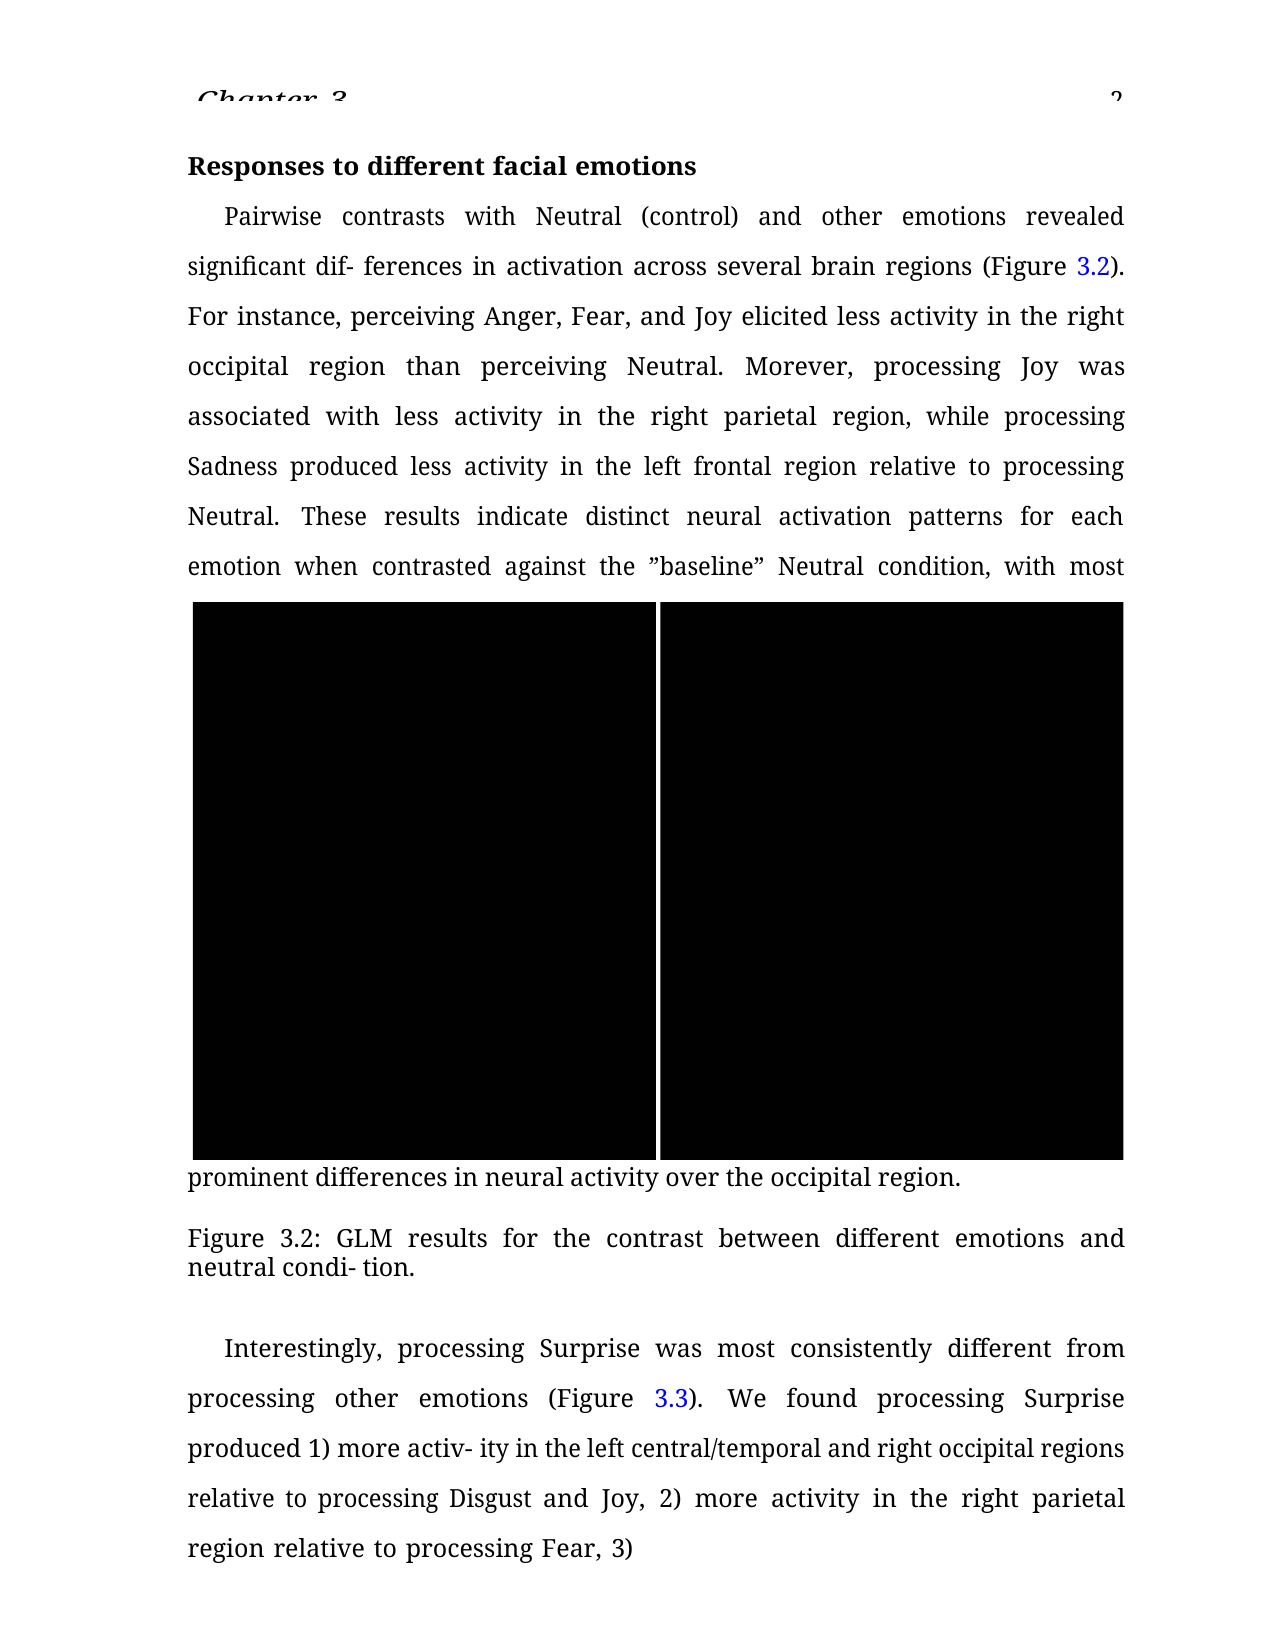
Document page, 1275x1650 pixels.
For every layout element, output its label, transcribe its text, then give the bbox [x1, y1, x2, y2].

text Interestingly, processing Surprise was most consistently different from processing other emotions (Figure 3.3). We found processing Surprise produced 1) more activ- ity in the left central/temporal and right occipital regions relative to processing Disgust and Joy, 2) more activity in the right parietal region relative to processing Fear, 3) [187, 1331, 1125, 1565]
picture [660, 602, 1124, 1160]
picture [192, 602, 656, 1160]
subtitle Responses to different facial emotions [187, 148, 1252, 182]
text Figure 3.2: GLM results for the contrast between different emotions and neutral condi- tion. [187, 1224, 1125, 1284]
